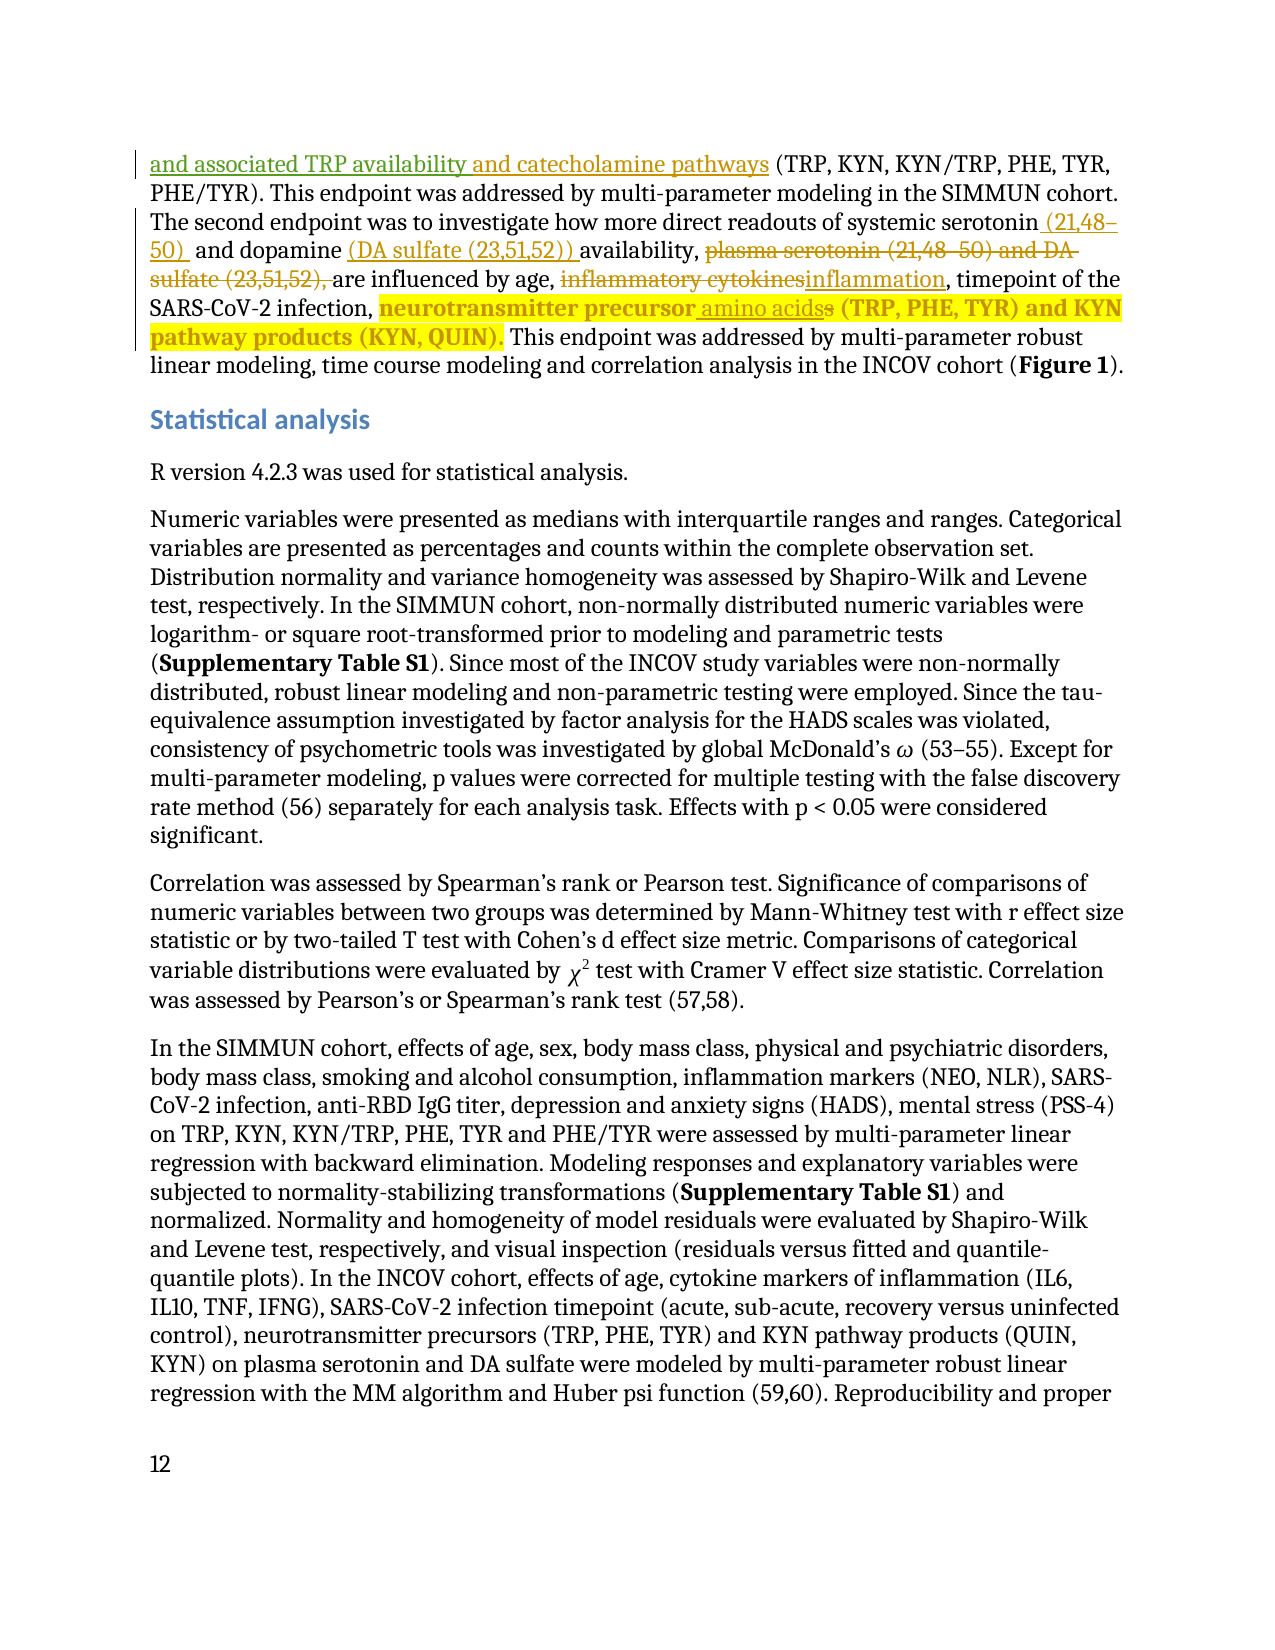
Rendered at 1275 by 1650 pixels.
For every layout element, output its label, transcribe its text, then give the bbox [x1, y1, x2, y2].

text Correlation was assessed by Spearman’s rank or Pearson test. Significance of comparisons of numeric variables between two groups was determined by Mann-Whitney test with r effect size statistic or by two-tailed T test with Cohen’s d effect size metric. Comparisons of categorical variable distributions were evaluated by test with Cramer V effect size statistic. Correlation was assessed by Pearson’s or Spearman’s rank test (57,58). [150, 869, 1125, 1015]
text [150, 150, 1125, 380]
text Numeric variables were presented as medians with interquartile ranges and ranges. Categorical variables are presented as percentages and counts within the complete observation set. Distribution normality and variance homogeneity was assessed by Shapiro-Wilk and Levene test, respectively. In the SIMMUN cohort, non-normally distributed numeric variables were logarithm- or square root-transformed prior to modeling and parametric tests (Supplementary Table S1). Since most of the INCOV study variables were non-normally distributed, robust linear modeling and non-parametric testing were employed. Since the tau-equivalence assumption investigated by factor analysis for the HADS scales was violated, consistency of psychometric tools was investigated by global McDonald’s (53–55). Except for multi-parameter modeling, p values were corrected for multiple testing with the false discovery rate method (56) separately for each analysis task. Effects with p < 0.05 were considered significant. [150, 505, 1125, 850]
text R version 4.2.3 was used for statistical analysis. [150, 458, 1125, 486]
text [150, 1034, 1125, 1408]
subtitle Statistical analysis [150, 401, 1125, 437]
